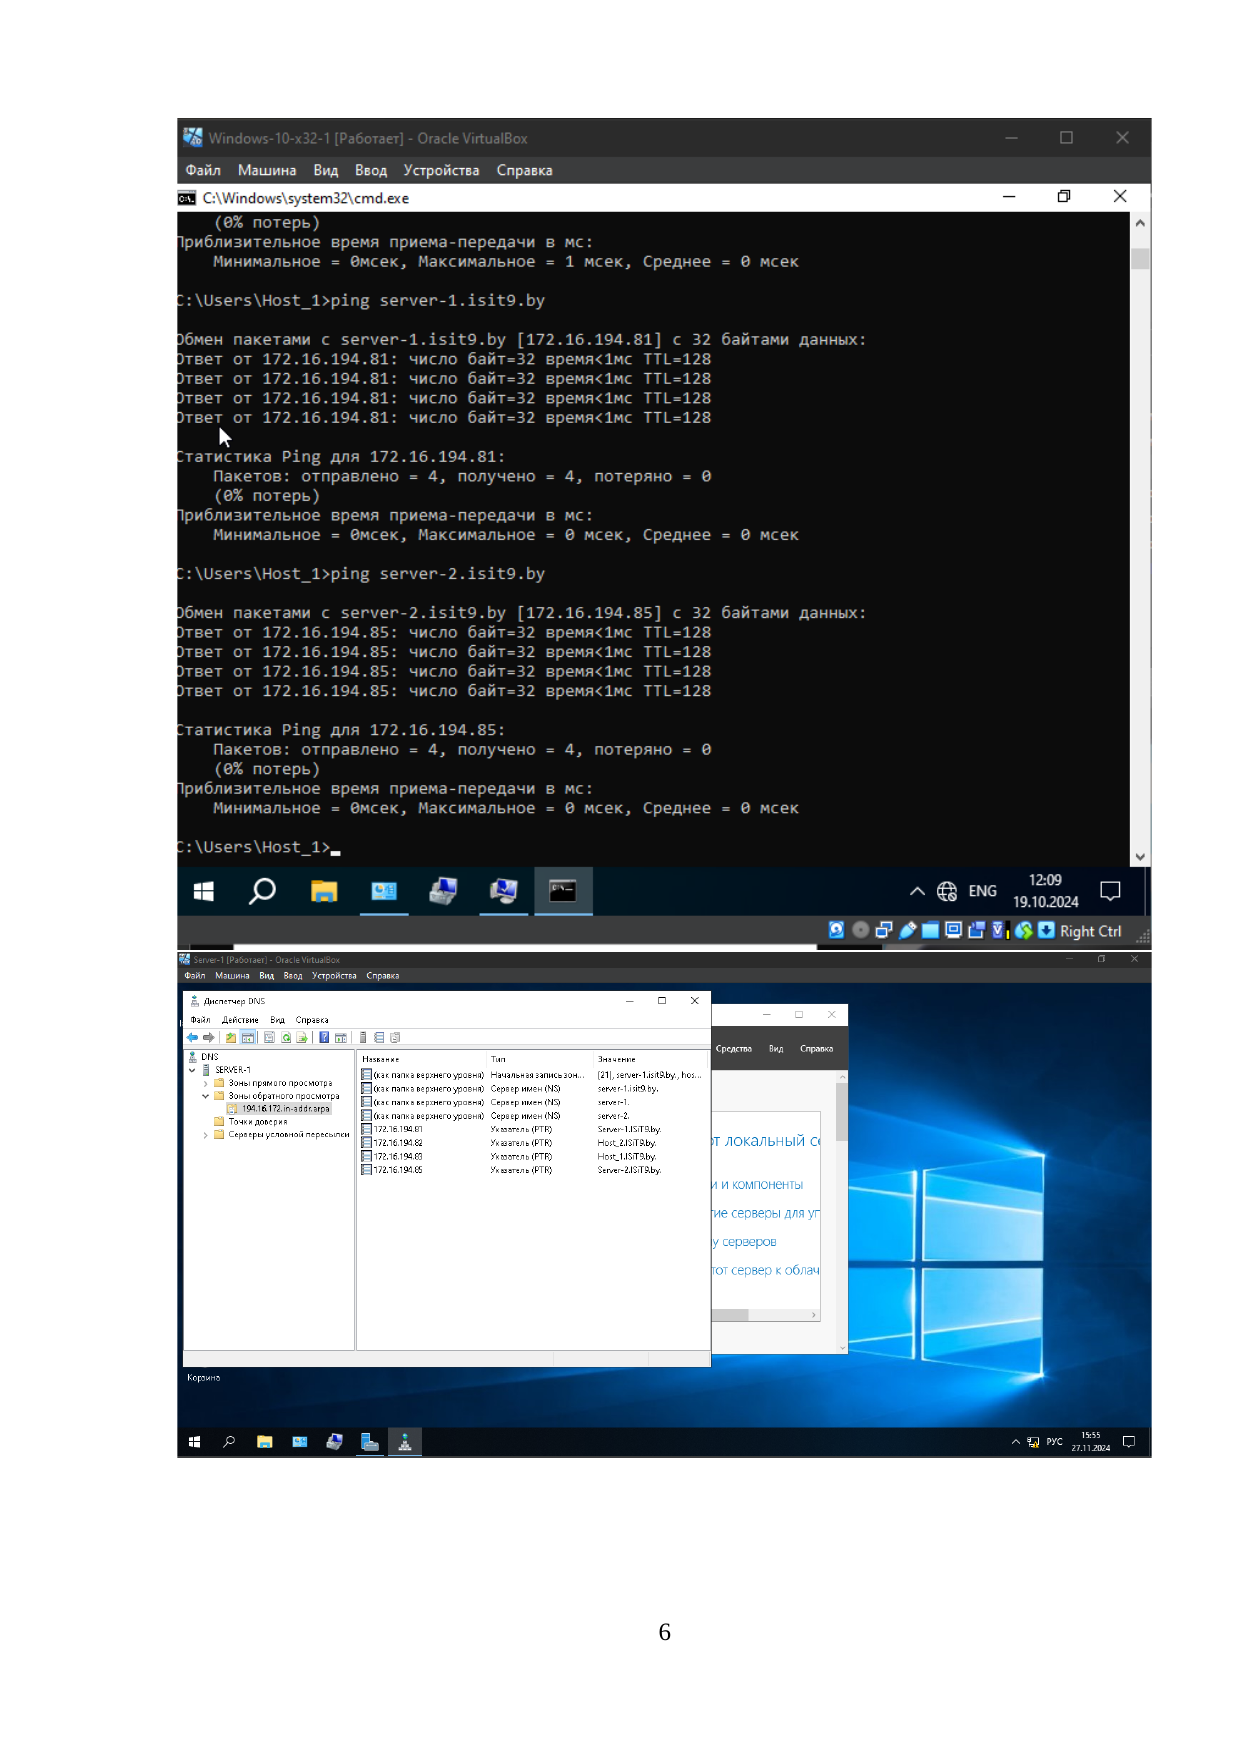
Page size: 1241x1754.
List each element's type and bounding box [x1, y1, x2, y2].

picture [177, 118, 1152, 950]
picture [177, 952, 1152, 1458]
